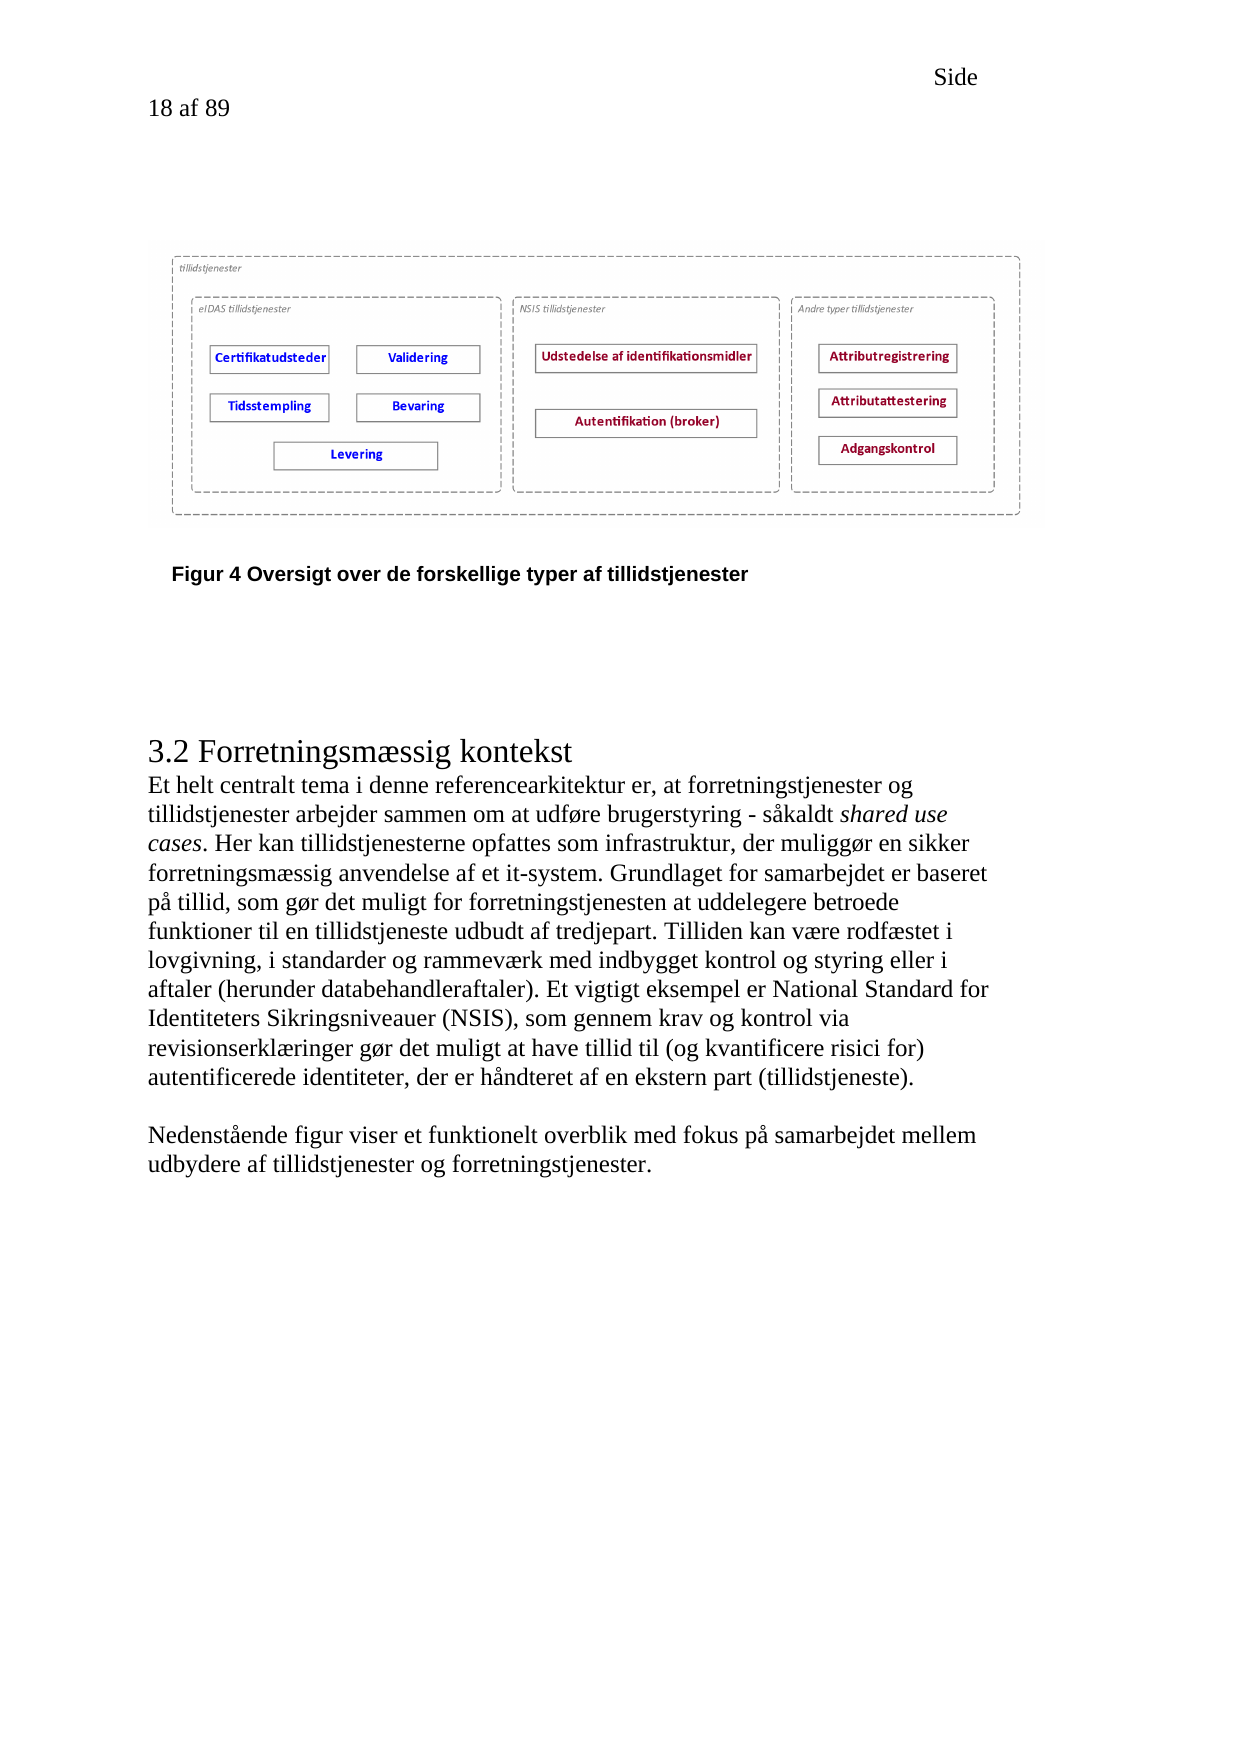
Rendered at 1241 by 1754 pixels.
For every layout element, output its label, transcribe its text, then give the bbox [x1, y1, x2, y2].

text Nedenstående figur viser et funktionelt overblik med fokus på samarbejdet mellem udbydere af tillidstjenester og forretningstjenester. [148, 1120, 992, 1178]
text Et helt centralt tema i denne referencearkitektur er, at forretningstjenester og tillidstjenester arbejder sammen om at udføre brugerstyring - såkaldt shared use cases. Her kan tillidstjenesterne opfattes som infrastruktur, der muliggør en sikker forretningsmæssig anvendelse af et it-system. Grundlaget for samarbejdet er baseret på tillid, som gør det muligt for forretningstjenesten at uddelegere betroede funktioner til en tillidstjeneste udbudt af tredjepart. Tilliden kan være rodfæstet i lovgivning, i standarder og rammeværk med indbygget kontrol og styring eller i aftaler (herunder databehandleraftaler). Et vigtigt eksempel er National Standard for Identiteters Sikringsniveauer (NSIS), som gennem krav og kontrol via revisionserklæringer gør det muligt at have tillid til (og kvantificere risici for) autentificerede identiteter, der er håndteret af en ekstern part (tillidstjeneste). [148, 770, 992, 1091]
text Figur 4 Oversigt over de forskellige typer af tillidstjenester [171, 556, 968, 586]
subtitle Forretningsmæssig kontekst [148, 731, 992, 770]
picture [147, 240, 1045, 528]
